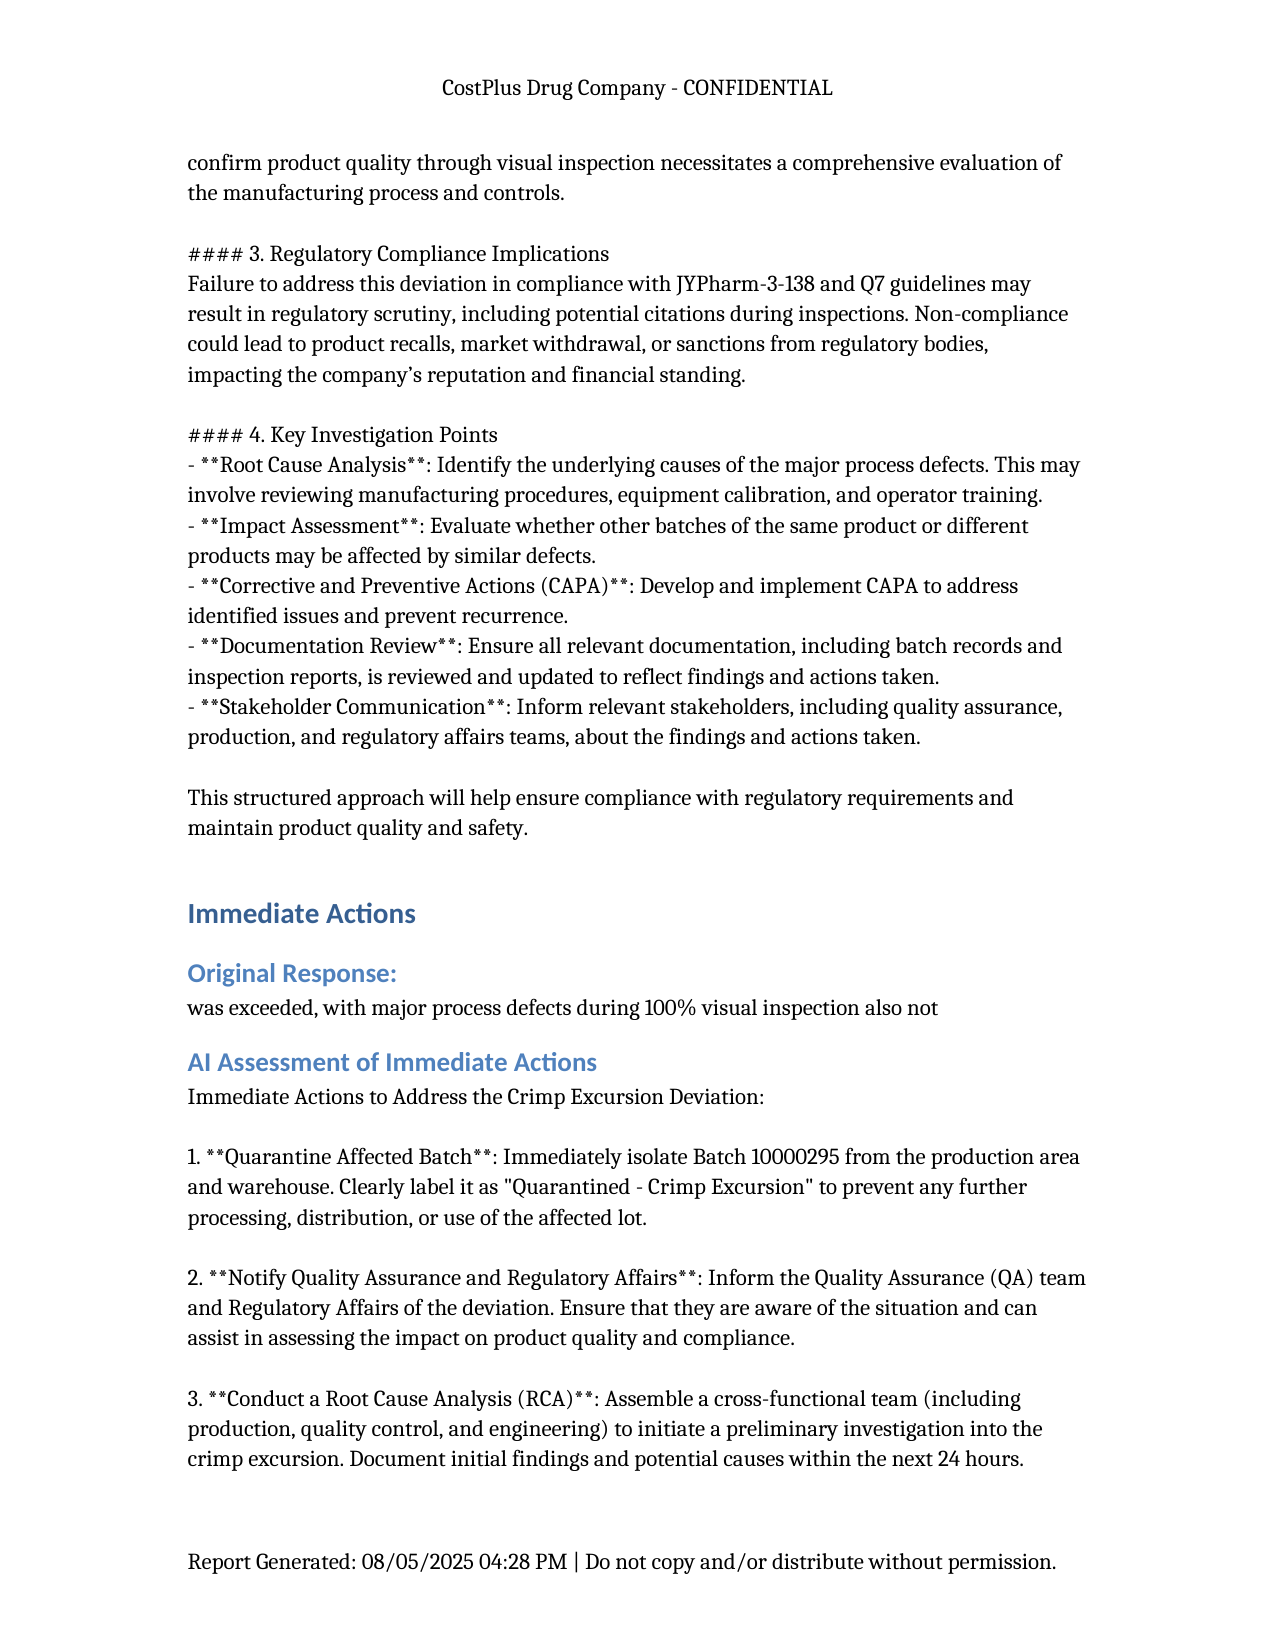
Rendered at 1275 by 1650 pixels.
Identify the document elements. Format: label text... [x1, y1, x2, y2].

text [187, 150, 1087, 841]
subtitle Original Response: [187, 957, 1087, 989]
text was exceeded, with major process defects during 100% visual inspection also not [187, 994, 1087, 1021]
subtitle Immediate Actions [187, 895, 1087, 930]
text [187, 1083, 1087, 1472]
subtitle AI Assessment of Immediate Actions [187, 1046, 1087, 1078]
